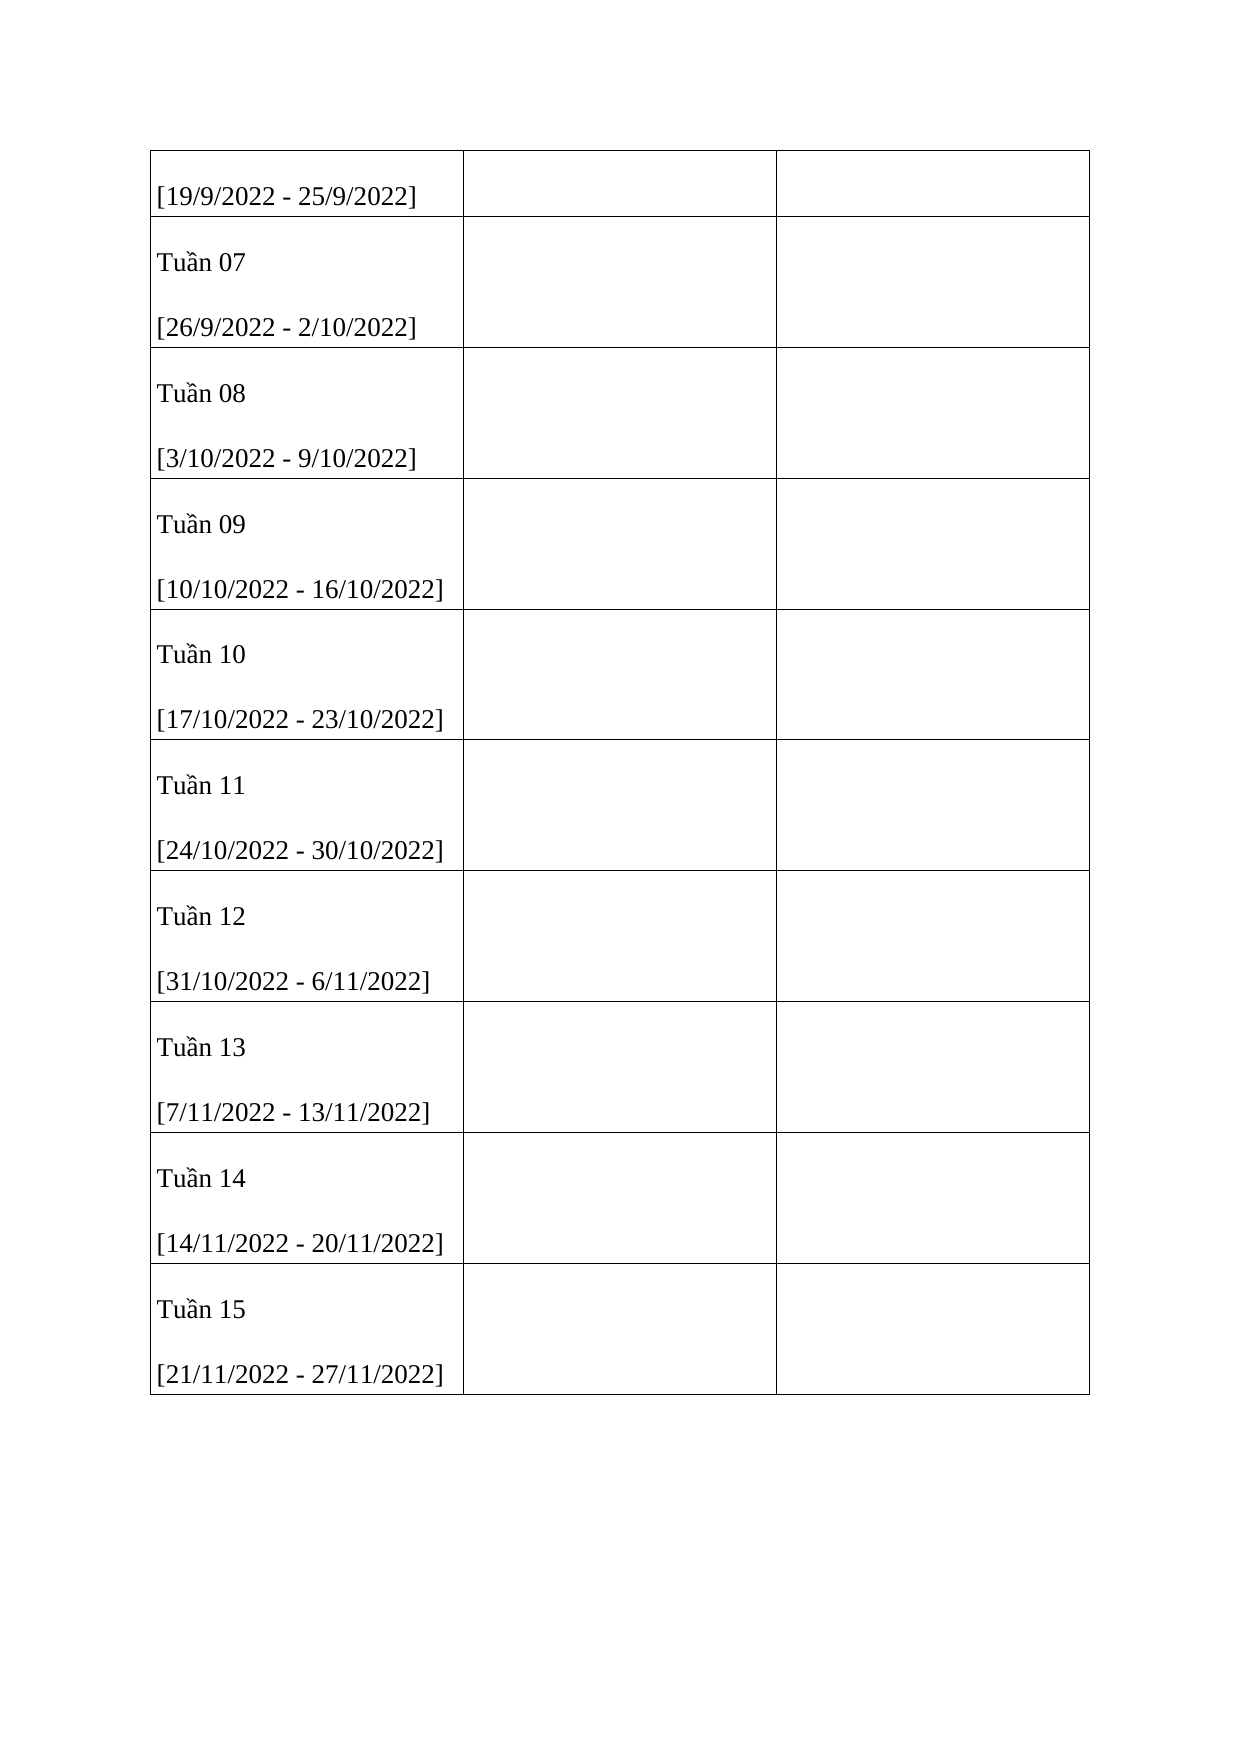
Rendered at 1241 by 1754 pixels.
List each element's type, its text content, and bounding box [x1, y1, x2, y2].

table_cell Tuần 11 [24/10/2022 - 30/10/2022] [151, 740, 463, 870]
table_cell Tuần 10 [17/10/2022 - 23/10/2022] [151, 610, 463, 739]
table_cell [464, 217, 776, 347]
table_cell [464, 740, 776, 870]
table_cell [777, 610, 1089, 739]
table_cell [777, 217, 1089, 347]
table_cell [464, 479, 776, 608]
table_cell Tuần 07 [26/9/2022 - 2/10/2022] [151, 217, 463, 347]
table_cell [777, 871, 1089, 1001]
table_cell [777, 348, 1089, 478]
table_cell [777, 1264, 1089, 1393]
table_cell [151, 151, 463, 216]
table_cell Tuần 15 [21/11/2022 - 27/11/2022] [151, 1264, 463, 1393]
table_cell Tuần 14 [14/11/2022 - 20/11/2022] [151, 1133, 463, 1263]
table_cell [777, 1002, 1089, 1132]
table_cell Tuần 13 [7/11/2022 - 13/11/2022] [151, 1002, 463, 1132]
table_cell Tuần 08 [3/10/2022 - 9/10/2022] [151, 348, 463, 478]
table_cell [464, 610, 776, 739]
table_cell [777, 740, 1089, 870]
table_cell [777, 1133, 1089, 1263]
table_cell [464, 871, 776, 1001]
table_cell [464, 1002, 776, 1132]
table_cell [464, 151, 776, 216]
table_cell Tuần 09 [10/10/2022 - 16/10/2022] [151, 479, 463, 608]
table_cell [464, 1133, 776, 1263]
table_cell [777, 151, 1089, 216]
table_cell Tuần 12 [31/10/2022 - 6/11/2022] [151, 871, 463, 1001]
table_cell [464, 348, 776, 478]
table_cell [777, 479, 1089, 608]
table_cell [464, 1264, 776, 1393]
